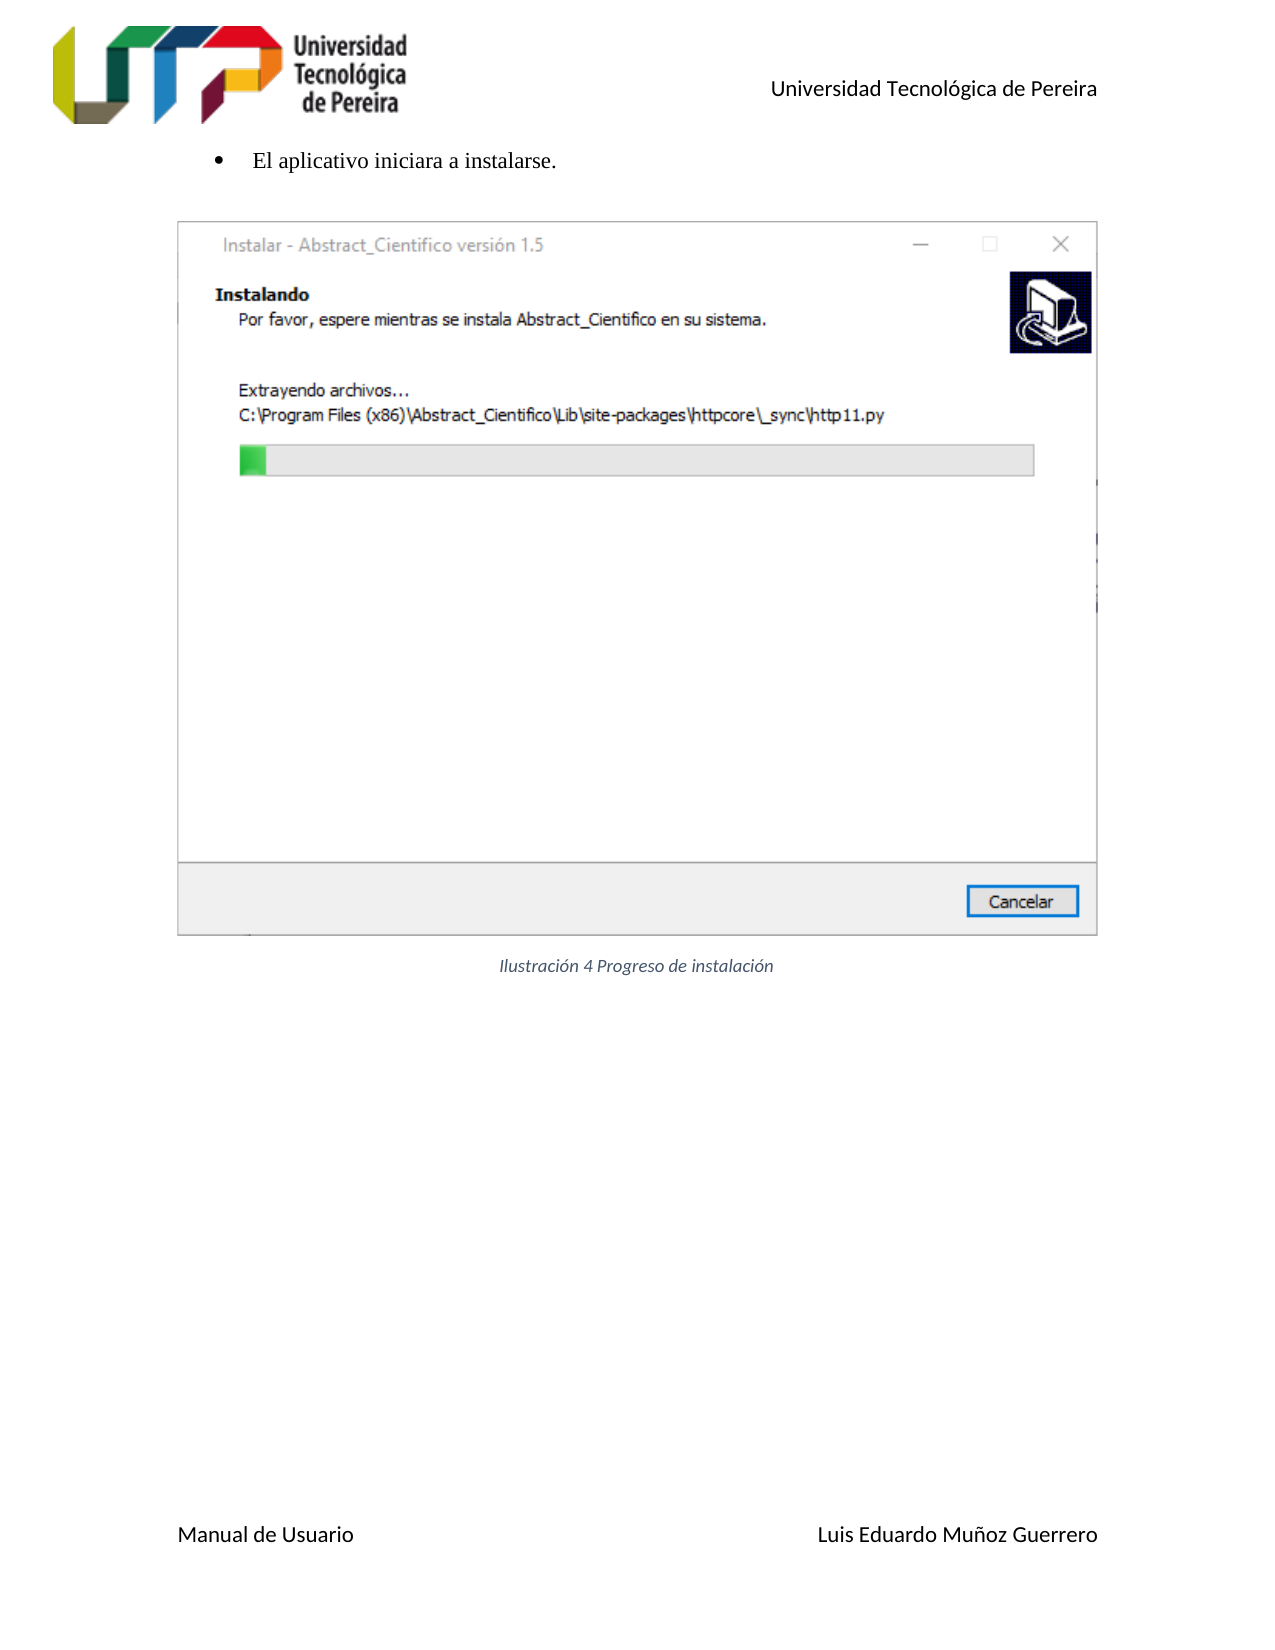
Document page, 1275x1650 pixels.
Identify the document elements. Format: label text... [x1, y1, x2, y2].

text Ilustración 4 Progreso de instalación [177, 954, 1098, 977]
list El aplicativo iniciara a instalarse. [215, 148, 1098, 174]
picture [53, 26, 407, 124]
picture [177, 221, 1098, 936]
